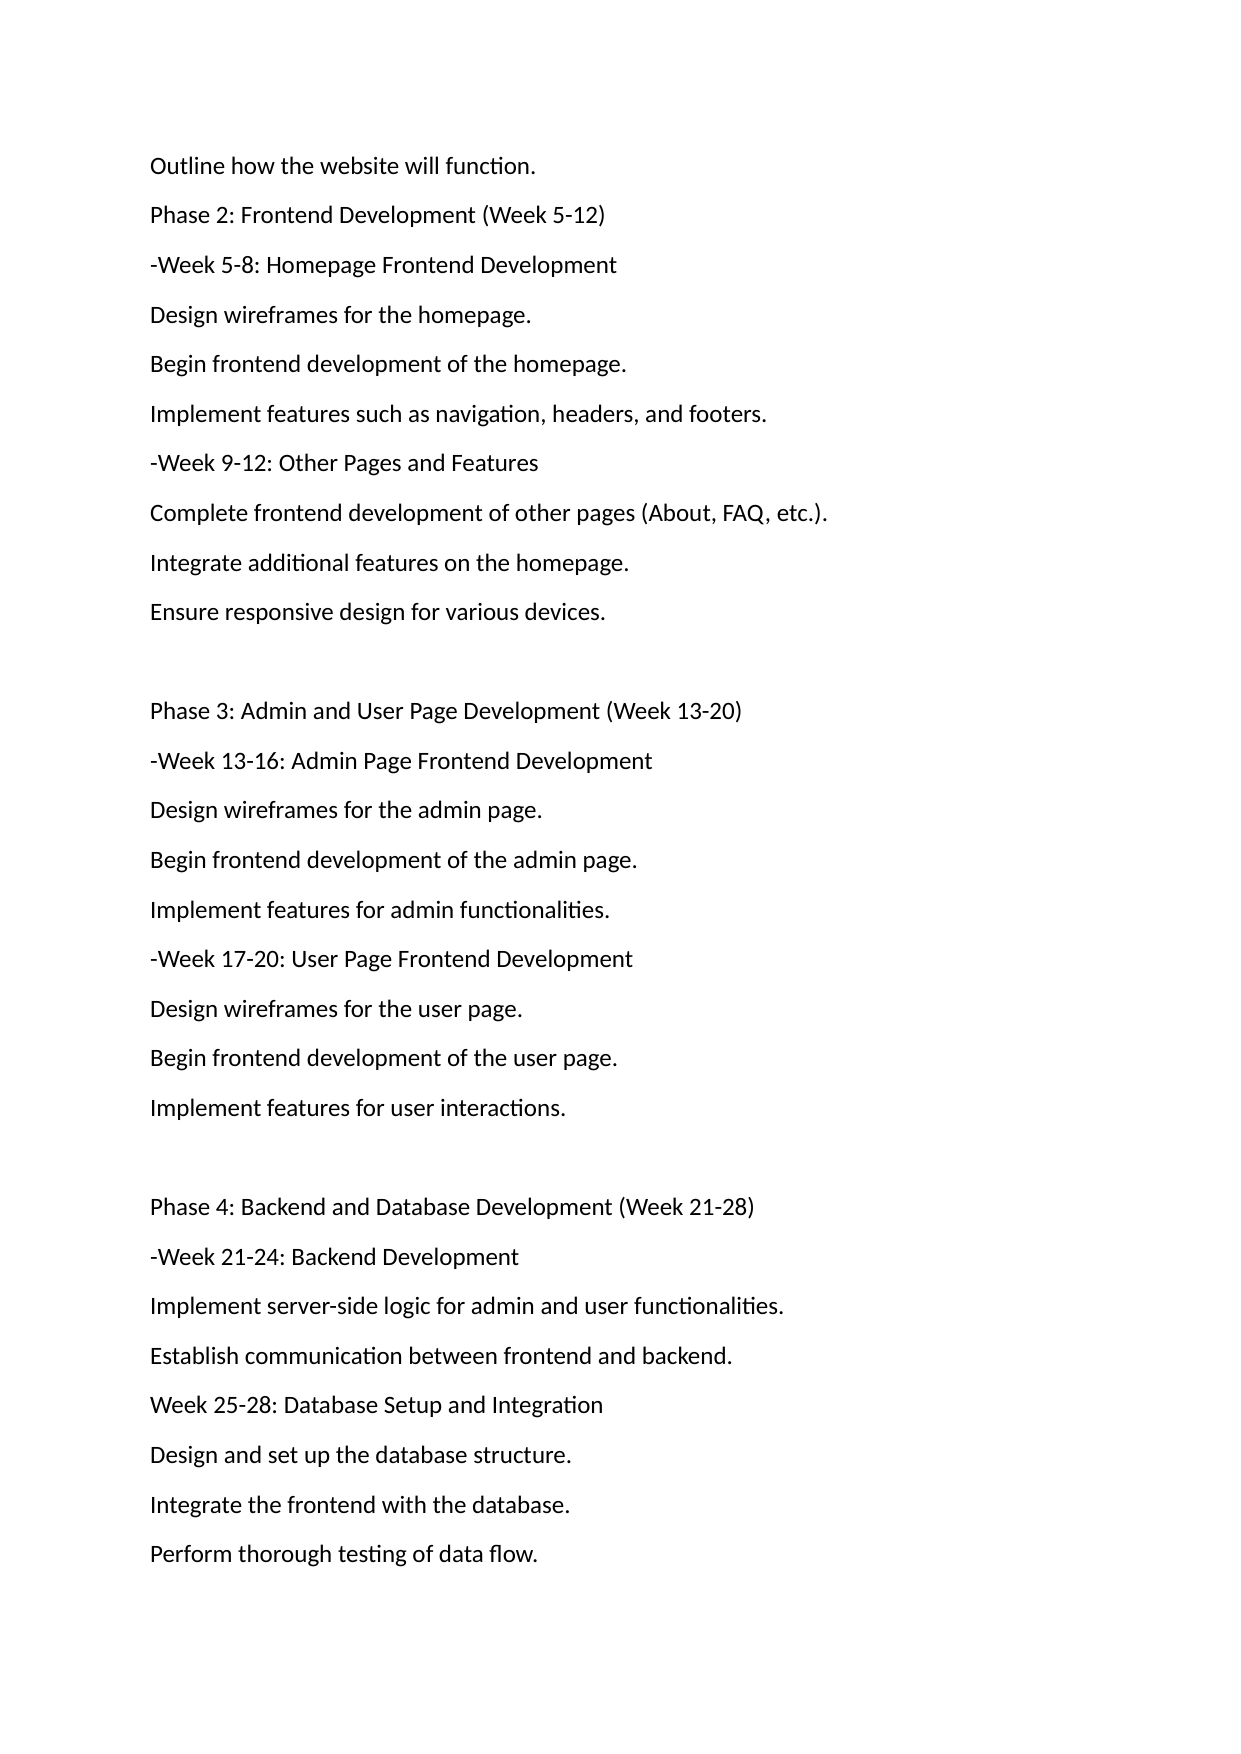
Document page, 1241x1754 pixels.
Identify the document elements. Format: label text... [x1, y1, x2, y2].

text Phase 3: Admin and User Page Development (Week 13-20) [150, 695, 1090, 726]
text -Week 21-24: Backend Development [150, 1241, 1090, 1271]
text Phase 2: Frontend Development (Week 5-12) [150, 199, 1090, 230]
text Implement server-side logic for admin and user functionalities. [150, 1290, 1090, 1321]
text Implement features for admin functionalities. [150, 894, 1090, 924]
text Implement features such as navigation, headers, and footers. [150, 398, 1090, 428]
text -Week 17-20: User Page Frontend Development [150, 943, 1090, 974]
text Perform thorough testing of data flow. [150, 1538, 1090, 1569]
text -Week 9-12: Other Pages and Features [150, 447, 1090, 478]
text Integrate the frontend with the database. [150, 1489, 1090, 1519]
text Establish communication between frontend and backend. [150, 1340, 1090, 1371]
text Integrate additional features on the homepage. [150, 547, 1090, 577]
text -Week 5-8: Homepage Frontend Development [150, 249, 1090, 280]
text Begin frontend development of the user page. [150, 1042, 1090, 1073]
text -Week 13-16: Admin Page Frontend Development [150, 745, 1090, 776]
text Week 25-28: Database Setup and Integration [150, 1389, 1090, 1420]
text Ensure responsive design for various devices. [150, 596, 1090, 627]
text Design wireframes for the homepage. [150, 299, 1090, 329]
text Complete frontend development of other pages (About, FAQ, etc.). [150, 497, 1090, 528]
text Implement features for user interactions. [150, 1092, 1090, 1123]
text Design and set up the database structure. [150, 1439, 1090, 1470]
text Phase 4: Backend and Database Development (Week 21-28) [150, 1191, 1090, 1222]
text Design wireframes for the user page. [150, 993, 1090, 1023]
text Design wireframes for the admin page. [150, 794, 1090, 825]
text Begin frontend development of the homepage. [150, 348, 1090, 379]
text Outline how the website will function. [150, 150, 1090, 181]
text Begin frontend development of the admin page. [150, 844, 1090, 875]
